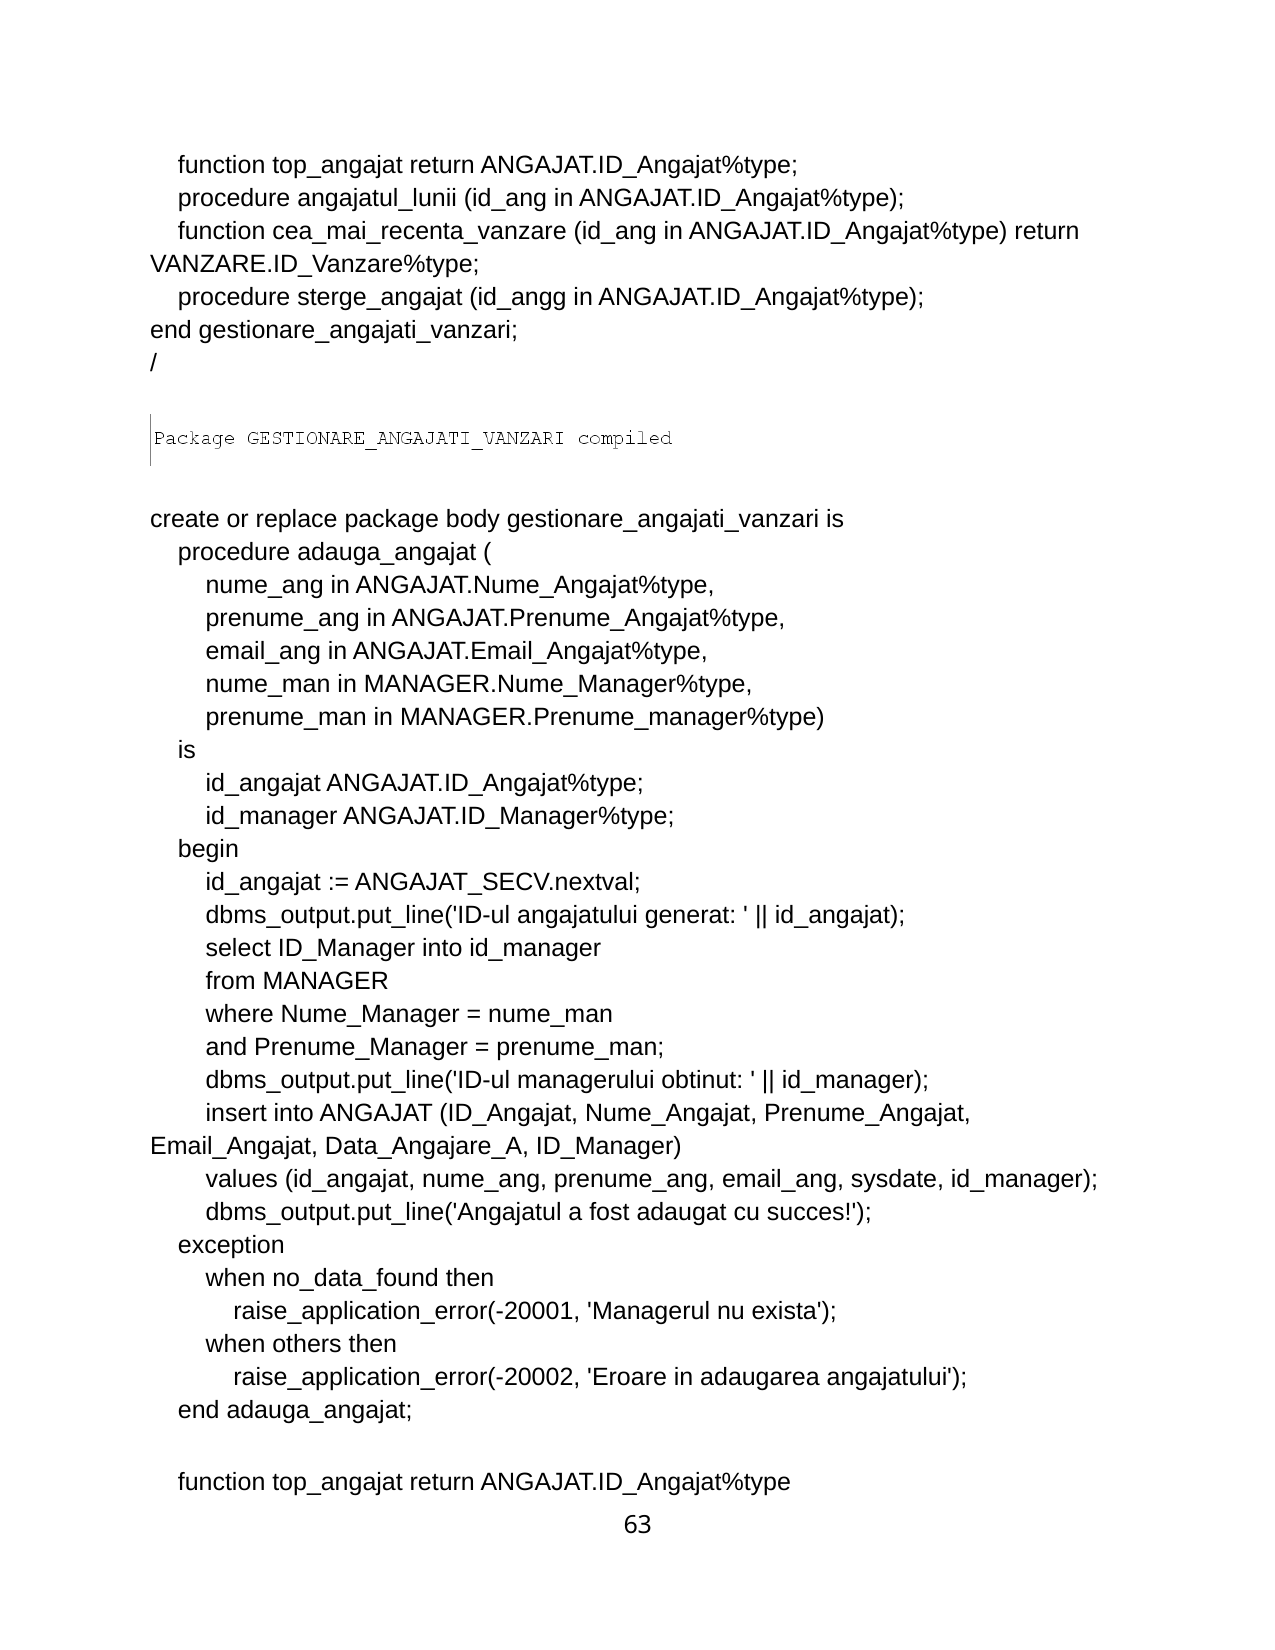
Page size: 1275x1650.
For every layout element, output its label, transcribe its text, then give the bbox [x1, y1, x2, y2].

text function cea_mai_recenta_vanzare (id_ang in ANGAJAT.ID_Angajat%type) return VANZARE.ID_Vanzare%type; [150, 216, 1125, 278]
text / [150, 348, 1125, 377]
text nume_ang in ANGAJAT.Nume_Angajat%type, [150, 570, 1125, 598]
text id_angajat := ANGAJAT_SECV.nextval; [150, 867, 1125, 896]
text select ID_Manager into id_manager [150, 933, 1125, 962]
text email_ang in ANGAJAT.Email_Angajat%type, [150, 636, 1125, 664]
text procedure sterge_angajat (id_angg in ANGAJAT.ID_Angajat%type); [150, 282, 1125, 311]
picture [150, 414, 680, 466]
text procedure angajatul_lunii (id_ang in ANGAJAT.ID_Angajat%type); [150, 183, 1125, 212]
text nume_man in MANAGER.Nume_Manager%type, [150, 669, 1125, 697]
text dbms_output.put_line('ID-ul managerului obtinut: ' || id_manager); [150, 1065, 1125, 1094]
text and Prenume_Manager = prenume_man; [150, 1032, 1125, 1061]
text id_manager ANGAJAT.ID_Manager%type; [150, 801, 1125, 829]
text create or replace package body gestionare_angajati_vanzari is [150, 504, 1125, 532]
text when others then [150, 1329, 1125, 1358]
text dbms_output.put_line('ID-ul angajatului generat: ' || id_angajat); [150, 900, 1125, 929]
text insert into ANGAJAT (ID_Angajat, Nume_Angajat, Prenume_Angajat, Email_Angajat, Data_Angajare_A, ID_Manager) [150, 1098, 1125, 1160]
text where Nume_Manager = nume_man [150, 999, 1125, 1028]
text raise_application_error(-20002, 'Eroare in adaugarea angajatului'); [150, 1362, 1125, 1391]
text from MANAGER [150, 966, 1125, 995]
text values (id_angajat, nume_ang, prenume_ang, email_ang, sysdate, id_manager); [150, 1164, 1125, 1193]
text end adauga_angajat; [150, 1395, 1125, 1424]
text procedure adauga_angajat ( [150, 537, 1125, 565]
text begin [150, 834, 1125, 863]
text end gestionare_angajati_vanzari; [150, 315, 1125, 344]
text is [150, 735, 1125, 763]
text prenume_man in MANAGER.Prenume_manager%type) [150, 702, 1125, 731]
text when no_data_found then [150, 1263, 1125, 1292]
text raise_application_error(-20001, 'Managerul nu exista'); [150, 1296, 1125, 1325]
text function top_angajat return ANGAJAT.ID_Angajat%type [150, 1467, 1125, 1496]
text id_angajat ANGAJAT.ID_Angajat%type; [150, 768, 1125, 797]
text function top_angajat return ANGAJAT.ID_Angajat%type; [150, 150, 1125, 179]
text prenume_ang in ANGAJAT.Prenume_Angajat%type, [150, 603, 1125, 631]
text dbms_output.put_line('Angajatul a fost adaugat cu succes!'); [150, 1197, 1125, 1226]
text exception [150, 1230, 1125, 1259]
